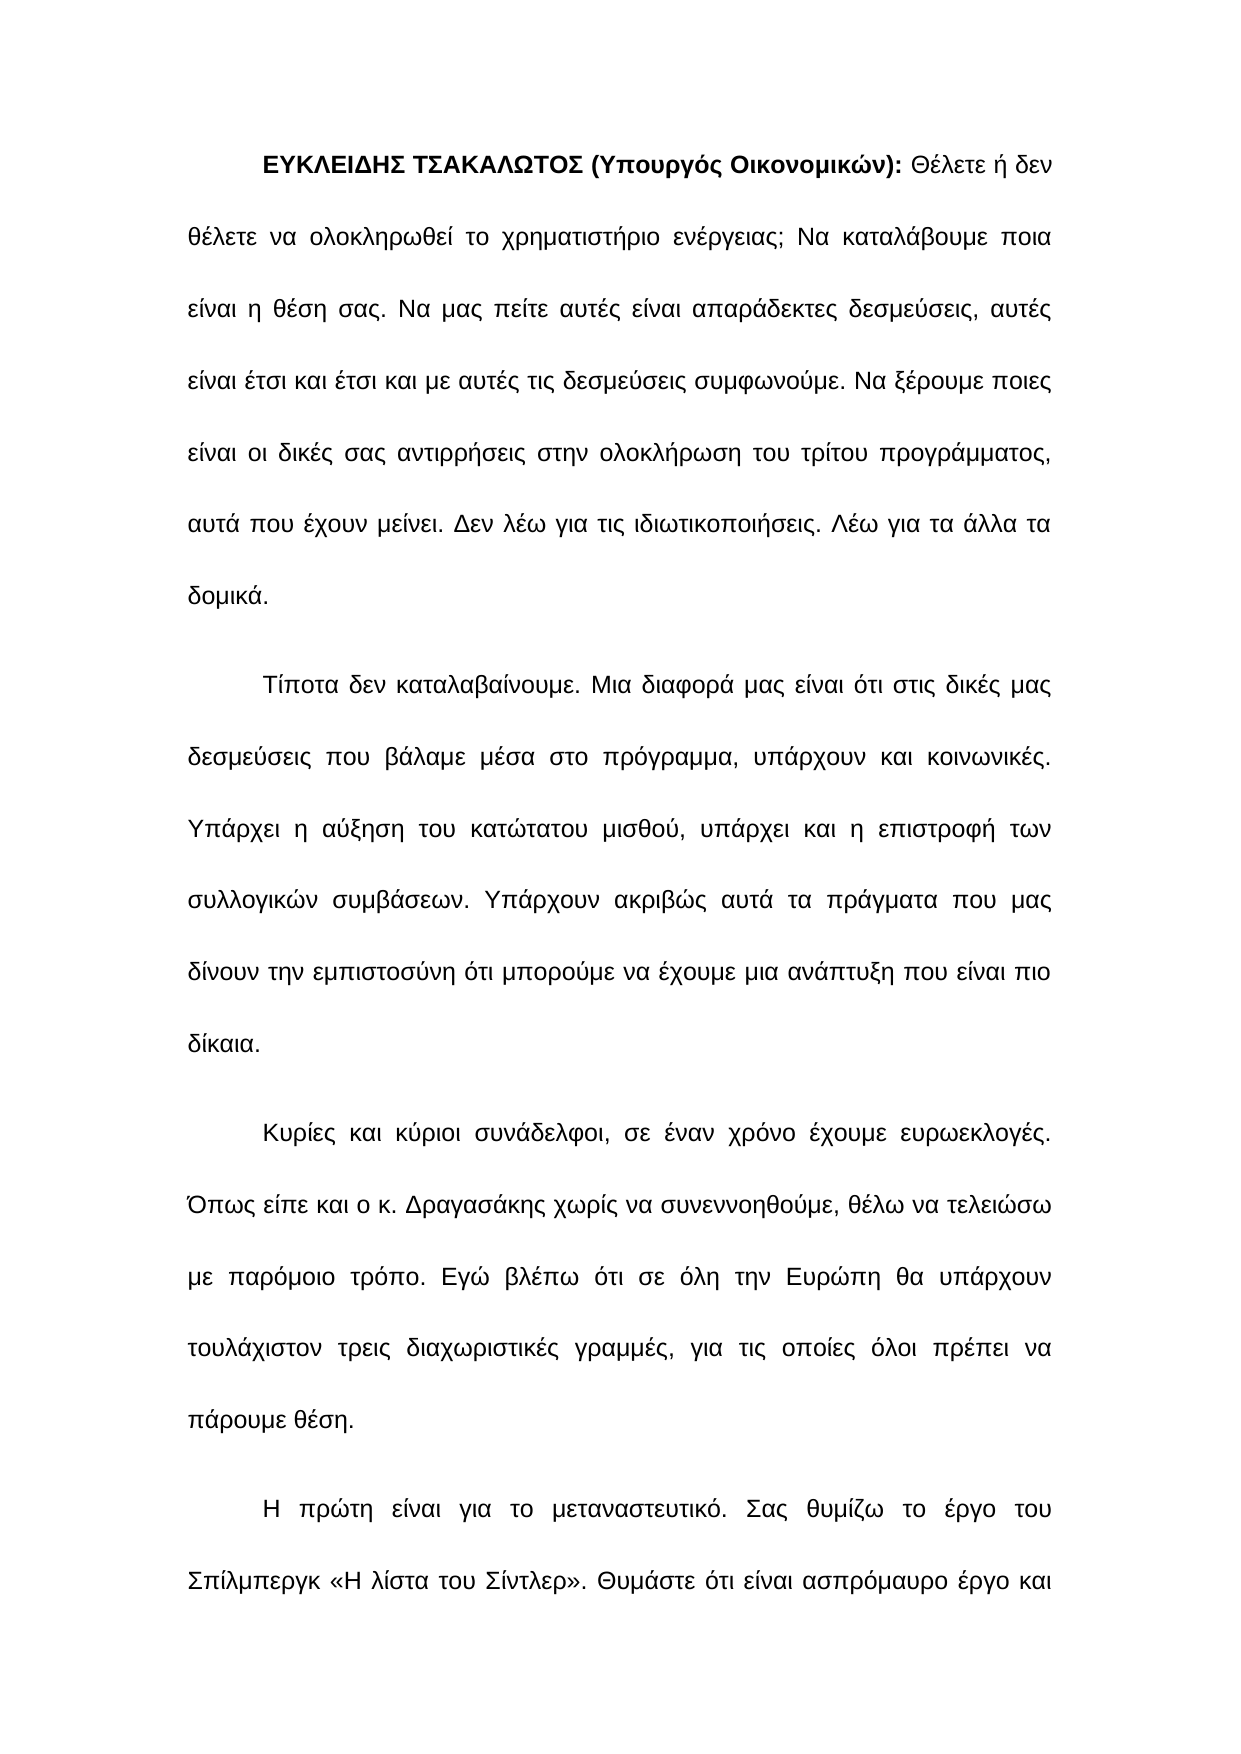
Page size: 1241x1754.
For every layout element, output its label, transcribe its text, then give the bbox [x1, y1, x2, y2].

text Τίποτα δεν καταλαβαίνουμε. Μια διαφορά μας είναι ότι στις δικές μας δεσμεύσεις που βάλαμε μέσα στο πρόγραμμα, υπάρχουν και κοινωνικές. Υπάρχει η αύξηση του κατώτατου μισθού, υπάρχει και η επιστροφή των συλλογικών συμβάσεων. Υπάρχουν ακριβώς αυτά τα πράγματα που μας δίνουν την εμπιστοσύνη ότι μπορούμε να έχουμε μια ανάπτυξη που είναι πιο δίκαια. [187, 670, 1053, 1058]
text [187, 1494, 1053, 1594]
text ΕΥΚΛΕΙΔΗΣ ΤΣΑΚΑΛΩΤΟΣ (Υπουργός Οικονομικών): Θέλετε ή δεν θέλετε να ολοκληρωθεί το χρηματιστήριο ενέργειας; Να καταλάβουμε ποια είναι η θέση σας. Να μας πείτε αυτές είναι απαράδεκτες δεσμεύσεις, αυτές είναι έτσι και έτσι και με αυτές τις δεσμεύσεις συμφωνούμε. Να ξέρουμε ποιες είναι οι δικές σας αντιρρήσεις στην ολοκλήρωση του τρίτου προγράμματος, αυτά που έχουν μείνει. Δεν λέω για τις ιδιωτικοποιήσεις. Λέω για τα άλλα τα δομικά. [187, 150, 1053, 610]
text Κυρίες και κύριοι συνάδελφοι, σε έναν χρόνο έχουμε ευρωεκλογές. Όπως είπε και ο κ. Δραγασάκης χωρίς να συνεννοηθούμε, θέλω να τελειώσω με παρόμοιο τρόπο. Εγώ βλέπω ότι σε όλη την Ευρώπη θα υπάρχουν τουλάχιστον τρεις διαχωριστικές γραμμές, για τις οποίες όλοι πρέπει να πάρουμε θέση. [187, 1118, 1053, 1434]
